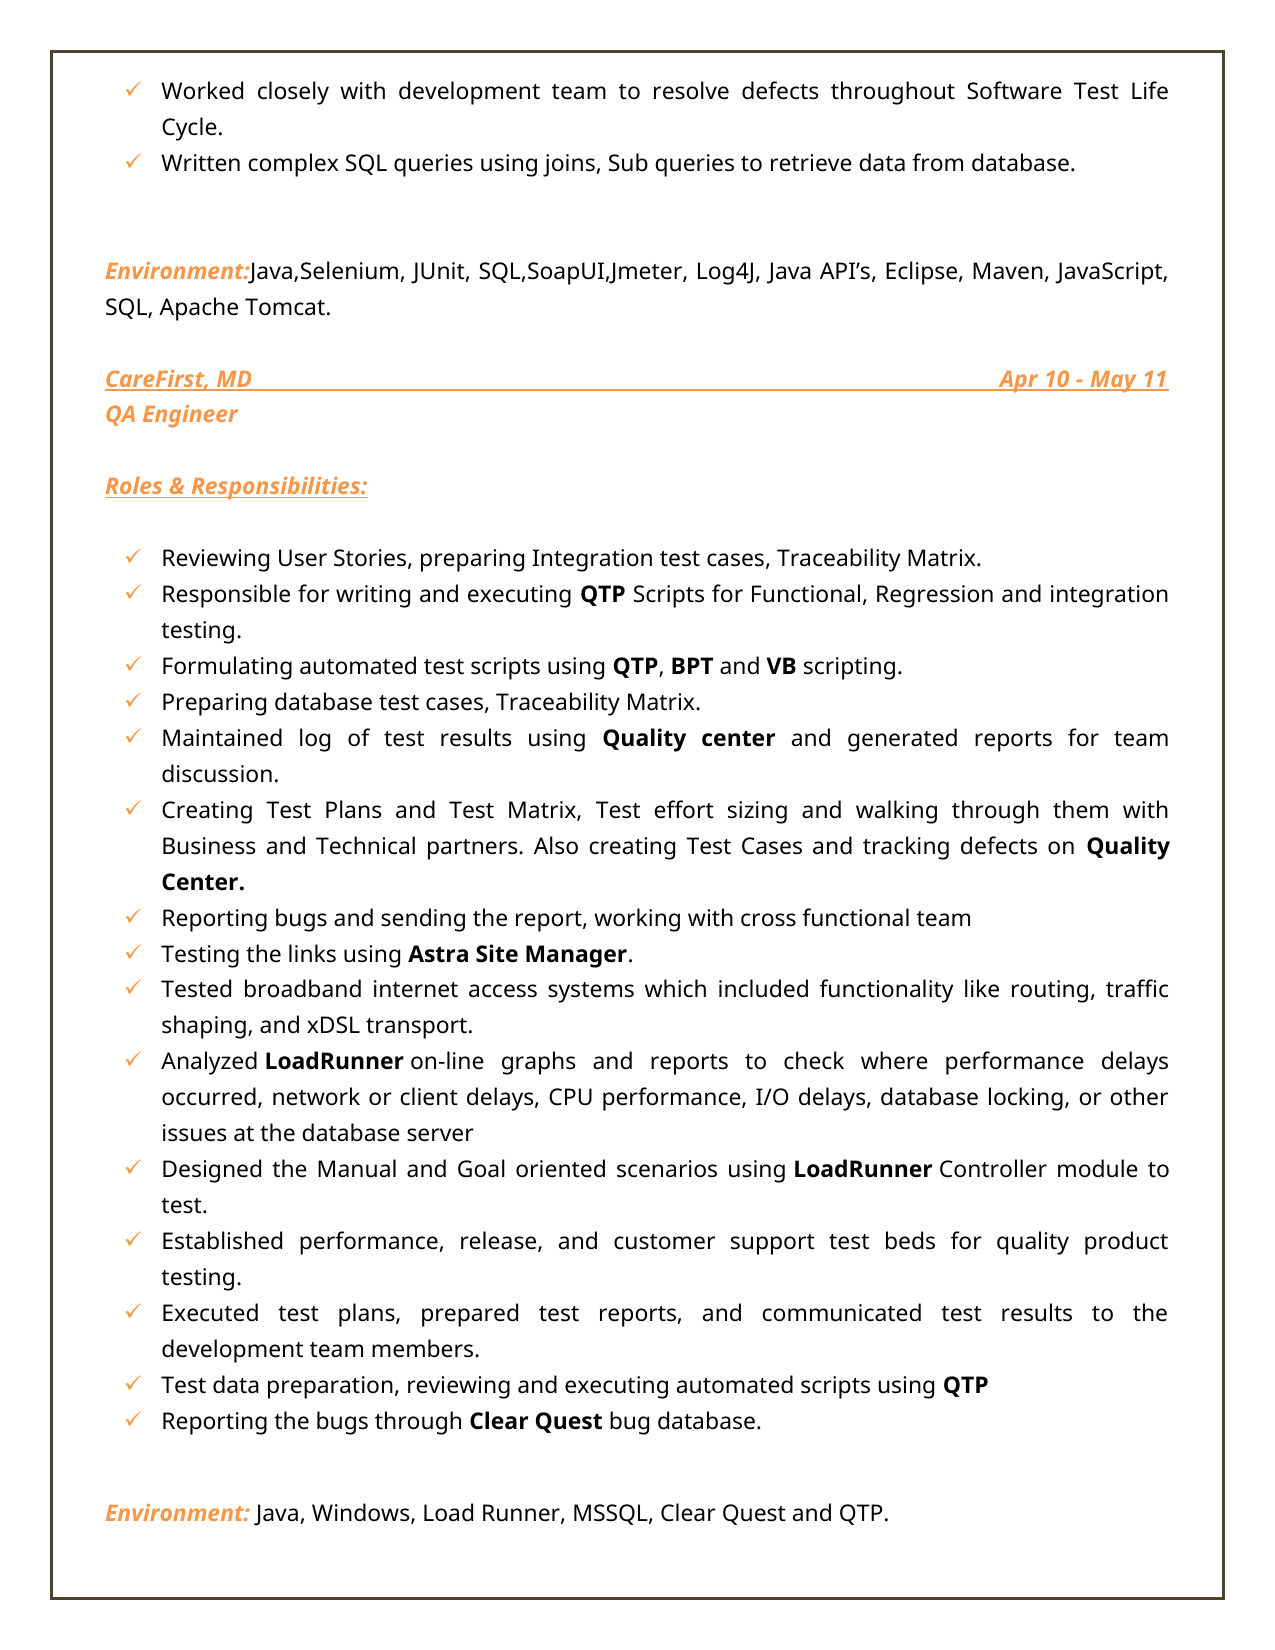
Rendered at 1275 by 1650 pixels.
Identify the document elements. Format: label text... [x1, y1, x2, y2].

text Environment:Java,Selenium, JUnit, SQL,SoapUI,Jmeter, Log4J, Java API’s, Eclipse, Maven, JavaScript, SQL, Apache Tomcat. [105, 255, 1170, 322]
list Analyzed LoadRunner on-line graphs and reports to check where performance delays occurred, network or client delays, CPU performance, I/O delays, database locking, or other issues at the database server [124, 1045, 1170, 1148]
list Executed test plans, prepared test reports, and communicated test results to the development team members. [124, 1297, 1170, 1364]
list Designed the Manual and Goal oriented scenarios using LoadRunner Controller module to test. [124, 1153, 1170, 1220]
list Tested broadband internet access systems which included functionality like routing, traffic shaping, and xDSL transport. [124, 973, 1170, 1041]
list Established performance, release, and customer support test beds for quality product testing. [124, 1225, 1170, 1292]
list Preparing database test cases, Traceability Matrix. [124, 686, 1170, 717]
text Roles & Responsibilities: [105, 470, 1170, 502]
text Environment: Java, Windows, Load Runner, MSSQL, Clear Quest and QTP. [105, 1497, 1170, 1529]
list Worked closely with development team to resolve defects throughout Software Test Life Cycle. [124, 75, 1170, 142]
list Reporting the bugs through Clear Quest bug database. [124, 1405, 1170, 1436]
list Reviewing User Stories, preparing Integration test cases, Traceability Matrix. [124, 542, 1170, 573]
list Maintained log of test results using Quality center and generated reports for team discussion. [124, 722, 1170, 789]
list Creating Test Plans and Test Matrix, Test effort sizing and walking through them with Business and Technical partners. Also creating Test Cases and tracking defects on Quality Center. [124, 794, 1170, 897]
list Testing the links using Astra Site Manager. [124, 937, 1170, 969]
text CareFirst, MD Apr 10 - May 11 QA Engineer [105, 362, 1170, 430]
list Test data preparation, reviewing and executing automated scripts using QTP [124, 1369, 1170, 1400]
list Written complex SQL queries using joins, Sub queries to retrieve data from database. [124, 147, 1170, 178]
list Responsible for writing and executing QTP Scripts for Functional, Regression and integration testing. [124, 578, 1170, 645]
list Reporting bugs and sending the report, working with cross functional team [124, 902, 1170, 933]
list Formulating automated test scripts using QTP, BPT and VB scripting. [124, 650, 1170, 681]
